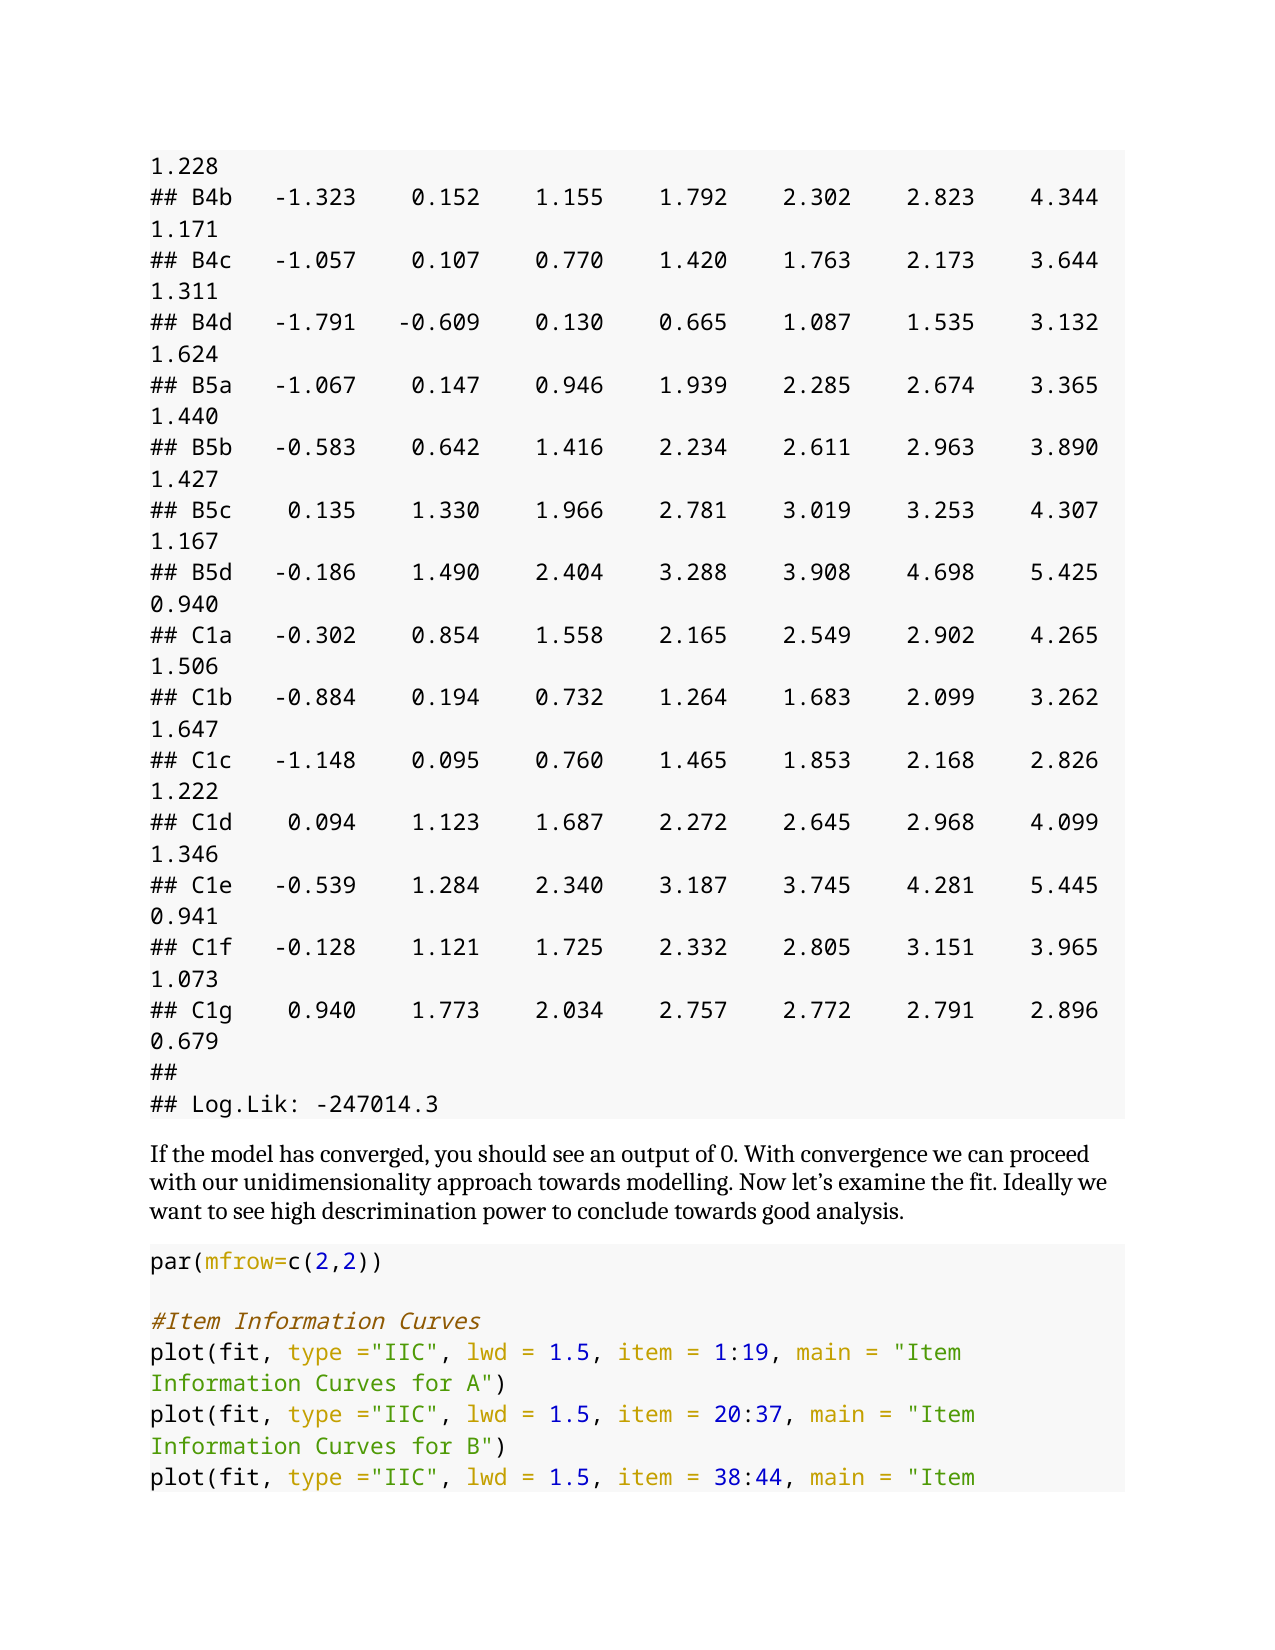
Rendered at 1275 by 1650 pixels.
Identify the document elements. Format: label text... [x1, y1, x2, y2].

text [150, 150, 1125, 1119]
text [150, 1244, 1125, 1492]
text If the model has converged, you should see an output of 0. With convergence we can proceed with our unidimensionality approach towards modelling. Now let’s examine the fit. Ideally we want to see high descrimination power to conclude towards good analysis. [150, 1139, 1125, 1226]
